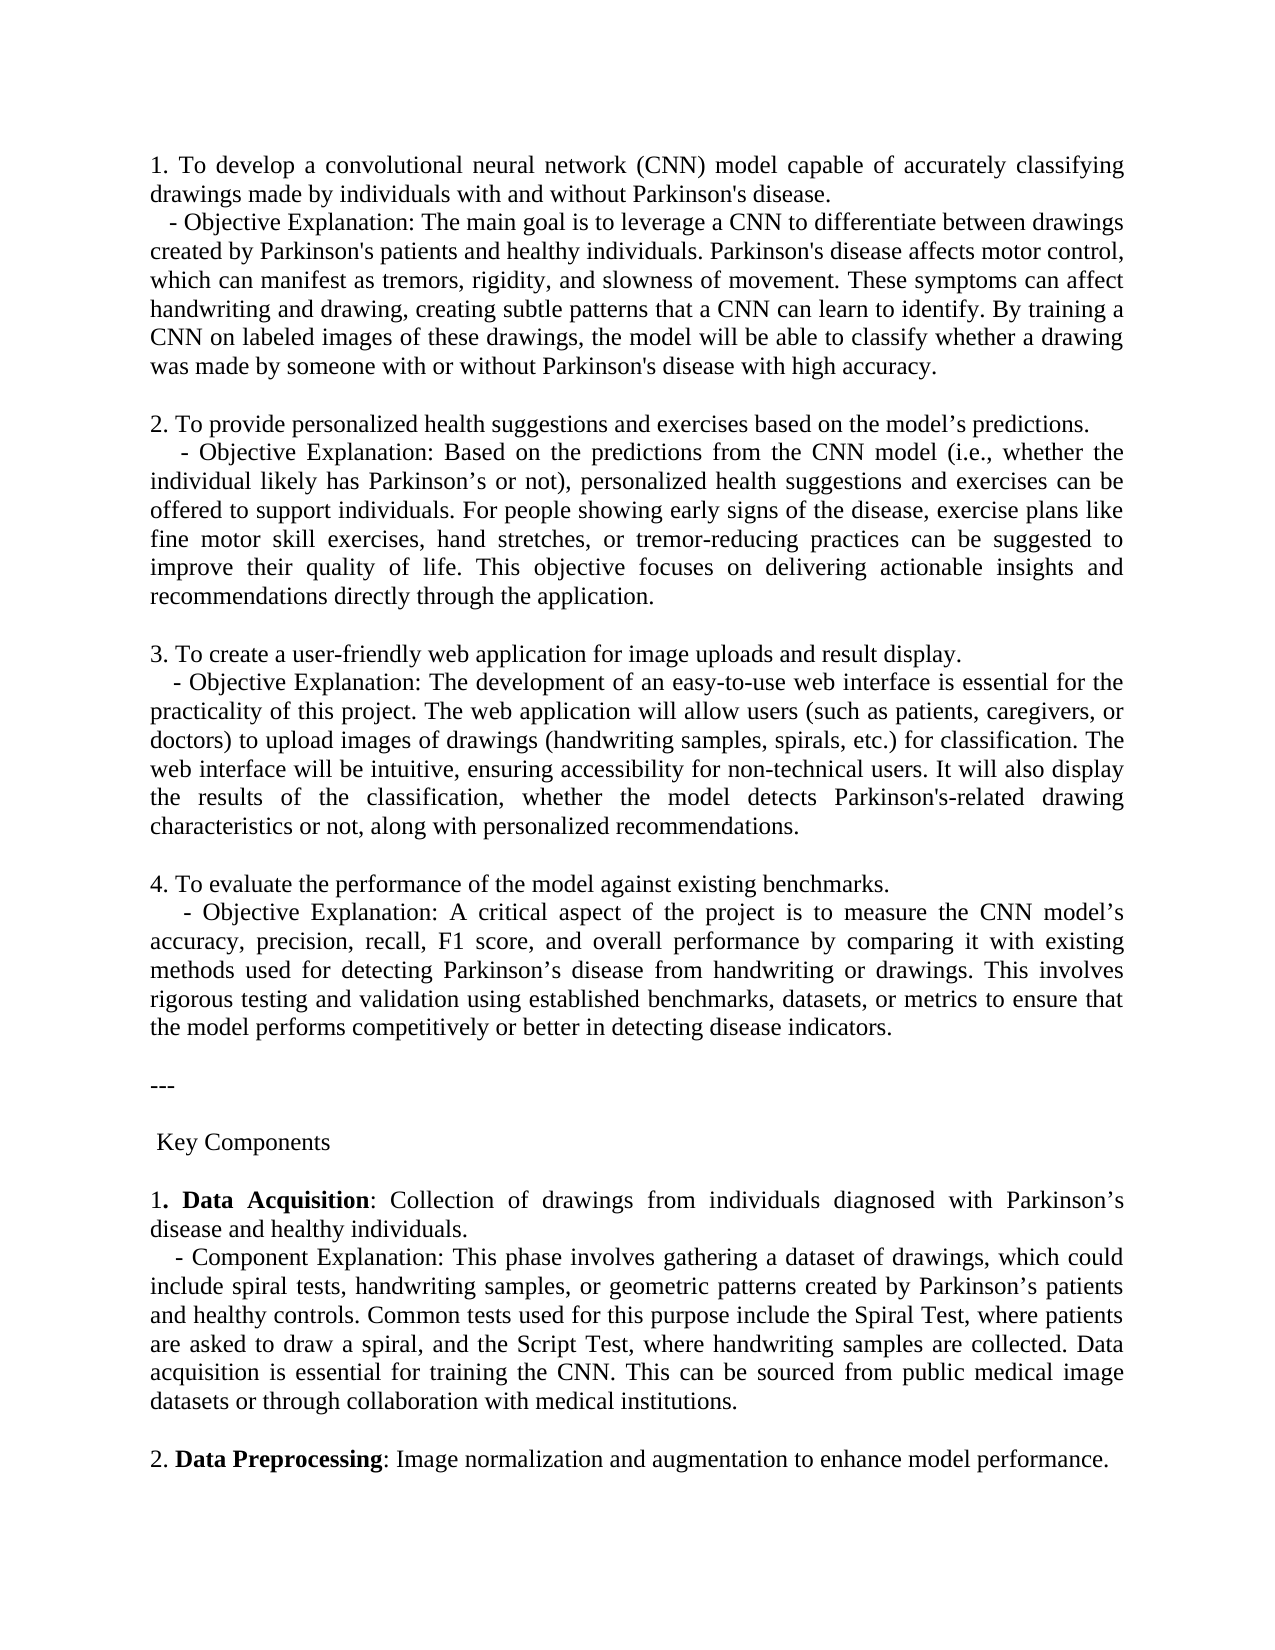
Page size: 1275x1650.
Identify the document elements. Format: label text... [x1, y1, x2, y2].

text 4. To evaluate the performance of the model against existing benchmarks. [150, 869, 1125, 897]
text - Objective Explanation: The main goal is to leverage a CNN to differentiate between drawings created by Parkinson's patients and healthy individuals. Parkinson's disease affects motor control, which can manifest as tremors, rigidity, and slowness of movement. These symptoms can affect handwriting and drawing, creating subtle patterns that a CNN can learn to identify. By training a CNN on labeled images of these drawings, the model will be able to classify whether a drawing was made by someone with or without Parkinson's disease with high accuracy. [150, 207, 1125, 380]
text - Component Explanation: This phase involves gathering a dataset of drawings, which could include spiral tests, handwriting samples, or geometric patterns created by Parkinson’s patients and healthy controls. Common tests used for this purpose include the Spiral Test, where patients are asked to draw a spiral, and the Script Test, where handwriting samples are collected. Data acquisition is essential for training the CNN. This can be sourced from public medical image datasets or through collaboration with medical institutions. [150, 1242, 1125, 1415]
text --- [150, 1070, 1125, 1099]
text 2. To provide personalized health suggestions and exercises based on the model’s predictions. [150, 409, 1125, 437]
text 1. Data Acquisition: Collection of drawings from individuals diagnosed with Parkinson’s disease and healthy individuals. [150, 1185, 1125, 1242]
text - Objective Explanation: Based on the predictions from the CNN model (i.e., whether the individual likely has Parkinson’s or not), personalized health suggestions and exercises can be offered to support individuals. For people showing early signs of the disease, exercise plans like fine motor skill exercises, hand stretches, or tremor-reducing practices can be suggested to improve their quality of life. This objective focuses on delivering actionable insights and recommendations directly through the application. [150, 437, 1125, 610]
text 1. To develop a convolutional neural network (CNN) model capable of accurately classifying drawings made by individuals with and without Parkinson's disease. [150, 150, 1125, 207]
text 3. To create a user-friendly web application for image uploads and result display. [150, 639, 1125, 667]
text - Objective Explanation: A critical aspect of the project is to measure the CNN model’s accuracy, precision, recall, F1 score, and overall performance by comparing it with existing methods used for detecting Parkinson’s disease from handwriting or drawings. This involves rigorous testing and validation using established benchmarks, datasets, or metrics to ensure that the model performs competitively or better in detecting disease indicators. [150, 897, 1125, 1041]
text 2. Data Preprocessing: Image normalization and augmentation to enhance model performance. [150, 1444, 1125, 1472]
text - Objective Explanation: The development of an easy-to-use web interface is essential for the practicality of this project. The web application will allow users (such as patients, caregivers, or doctors) to upload images of drawings (handwriting samples, spirals, etc.) for classification. The web interface will be intuitive, ensuring accessibility for non-technical users. It will also display the results of the classification, whether the model detects Parkinson's-related drawing characteristics or not, along with personalized recommendations. [150, 667, 1125, 840]
text Key Components [150, 1127, 1125, 1156]
